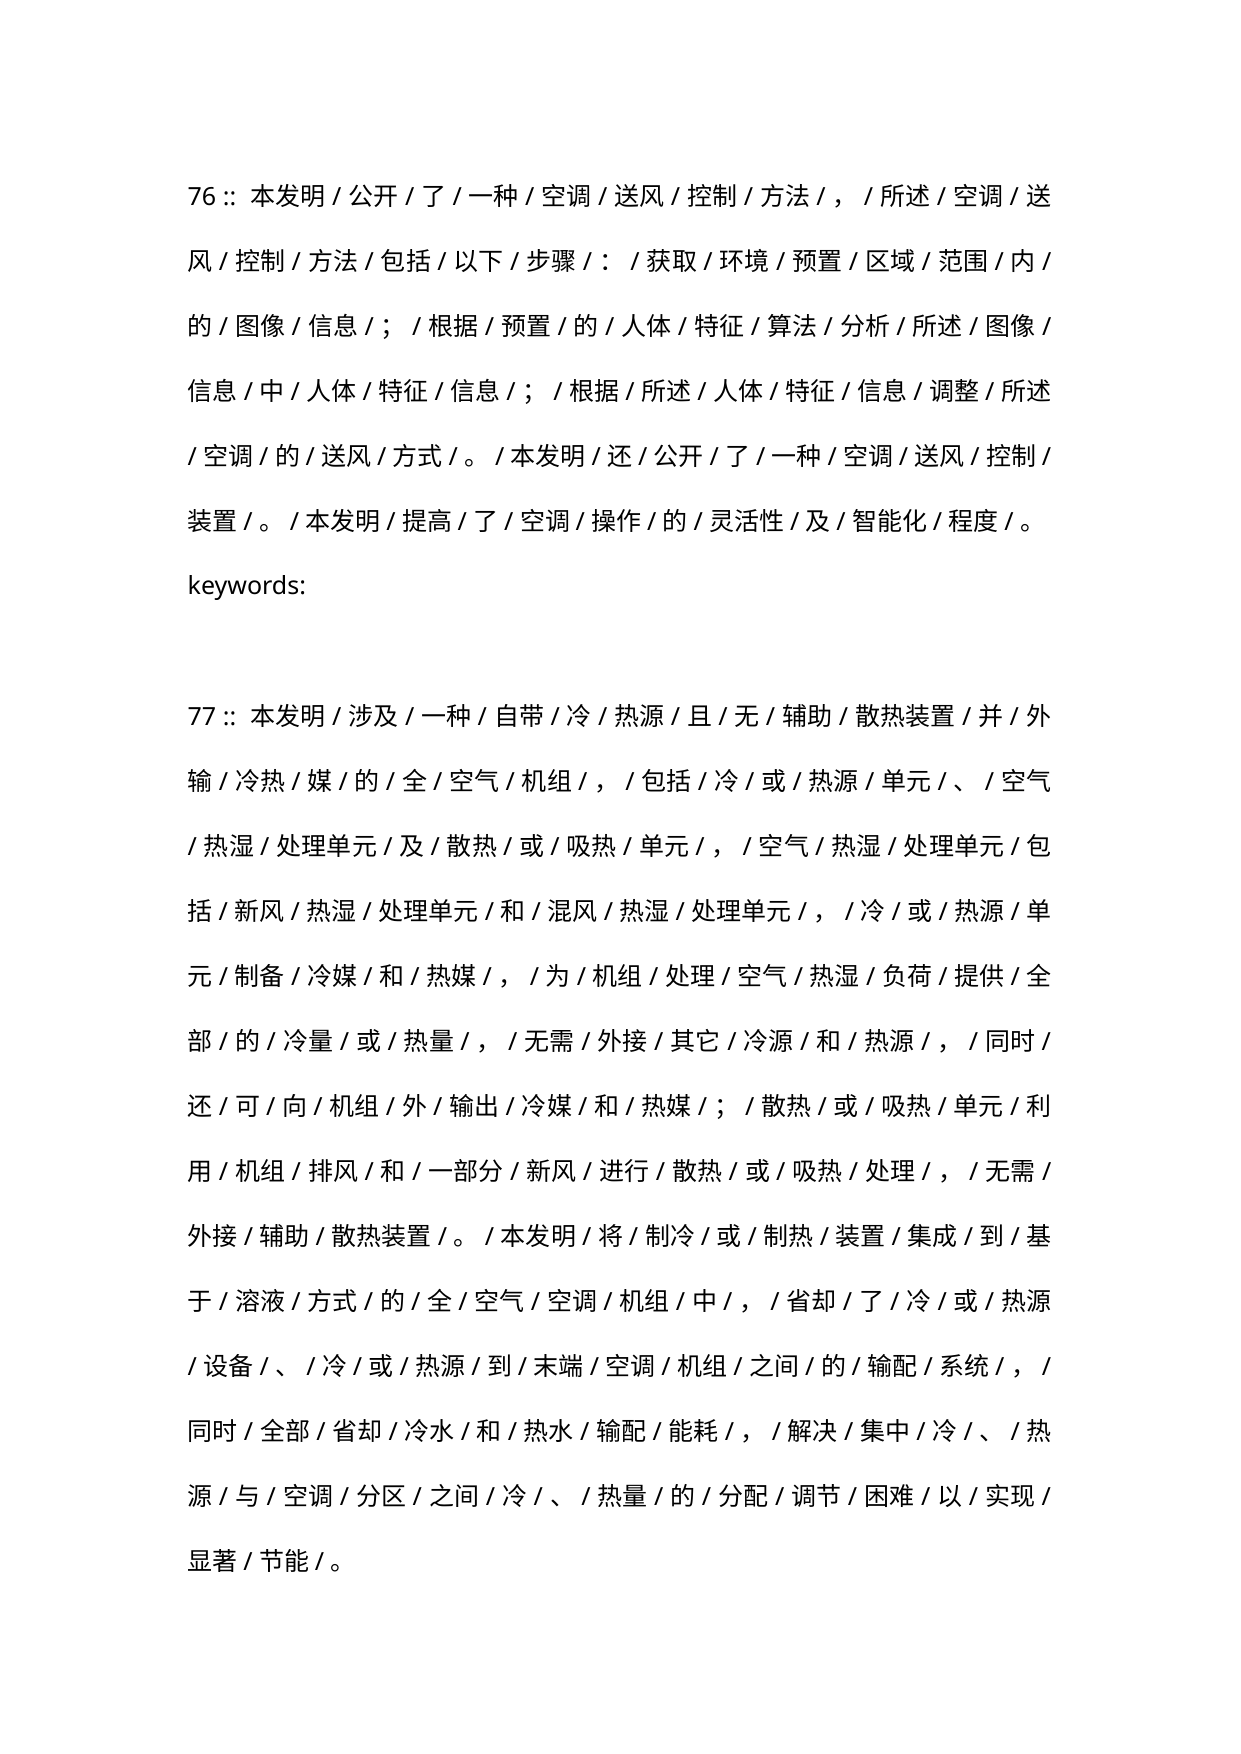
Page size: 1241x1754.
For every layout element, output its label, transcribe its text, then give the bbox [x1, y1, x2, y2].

text keywords: [187, 552, 1053, 617]
text 76 :: 本发明 / 公开 / 了 / 一种 / 空调 / 送风 / 控制 / 方法 / ， / 所述 / 空调 / 送风 / 控制 / 方法 / 包括 / 以下 / 步骤 / ： / 获取 / 环境 / 预置 / 区域 / 范围 / 内 / 的 / 图像 / 信息 / ； / 根据 / 预置 / 的 / 人体 / 特征 / 算法 / 分析 / 所述 / 图像 / 信息 / 中 / 人体 / 特征 / 信息 / ； / 根据 / 所述 / 人体 / 特征 / 信息 / 调整 / 所述 / 空调 / 的 / 送风 / 方式 / 。 / 本发明 / 还 / 公开 / 了 / 一种 / 空调 / 送风 / 控制 / 装置 / 。 / 本发明 / 提高 / 了 / 空调 / 操作 / 的 / 灵活性 / 及 / 智能化 / 程度 / 。 [187, 162, 1053, 552]
text 77 :: 本发明 / 涉及 / 一种 / 自带 / 冷 / 热源 / 且 / 无 / 辅助 / 散热装置 / 并 / 外输 / 冷热 / 媒 / 的 / 全 / 空气 / 机组 / ， / 包括 / 冷 / 或 / 热源 / 单元 / 、 / 空气 / 热湿 / 处理单元 / 及 / 散热 / 或 / 吸热 / 单元 / ， / 空气 / 热湿 / 处理单元 / 包括 / 新风 / 热湿 / 处理单元 / 和 / 混风 / 热湿 / 处理单元 / ， / 冷 / 或 / 热源 / 单元 / 制备 / 冷媒 / 和 / 热媒 / ， / 为 / 机组 / 处理 / 空气 / 热湿 / 负荷 / 提供 / 全部 / 的 / 冷量 / 或 / 热量 / ， / 无需 / 外接 / 其它 / 冷源 / 和 / 热源 / ， / 同时 / 还 / 可 / 向 / 机组 / 外 / 输出 / 冷媒 / 和 / 热媒 / ； / 散热 / 或 / 吸热 / 单元 / 利用 / 机组 / 排风 / 和 / 一部分 / 新风 / 进行 / 散热 / 或 / 吸热 / 处理 / ， / 无需 / 外接 / 辅助 / 散热装置 / 。 / 本发明 / 将 / 制冷 / 或 / 制热 / 装置 / 集成 / 到 / 基于 / 溶液 / 方式 / 的 / 全 / 空气 / 空调 / 机组 / 中 / ， / 省却 / 了 / 冷 / 或 / 热源 / 设备 / 、 / 冷 / 或 / 热源 / 到 / 末端 / 空调 / 机组 / 之间 / 的 / 输配 / 系统 / ， / 同时 / 全部 / 省却 / 冷水 / 和 / 热水 / 输配 / 能耗 / ， / 解决 / 集中 / 冷 / 、 / 热源 / 与 / 空调 / 分区 / 之间 / 冷 / 、 / 热量 / 的 / 分配 / 调节 / 困难 / 以 / 实现 / 显著 / 节能 / 。 [187, 682, 1053, 1592]
